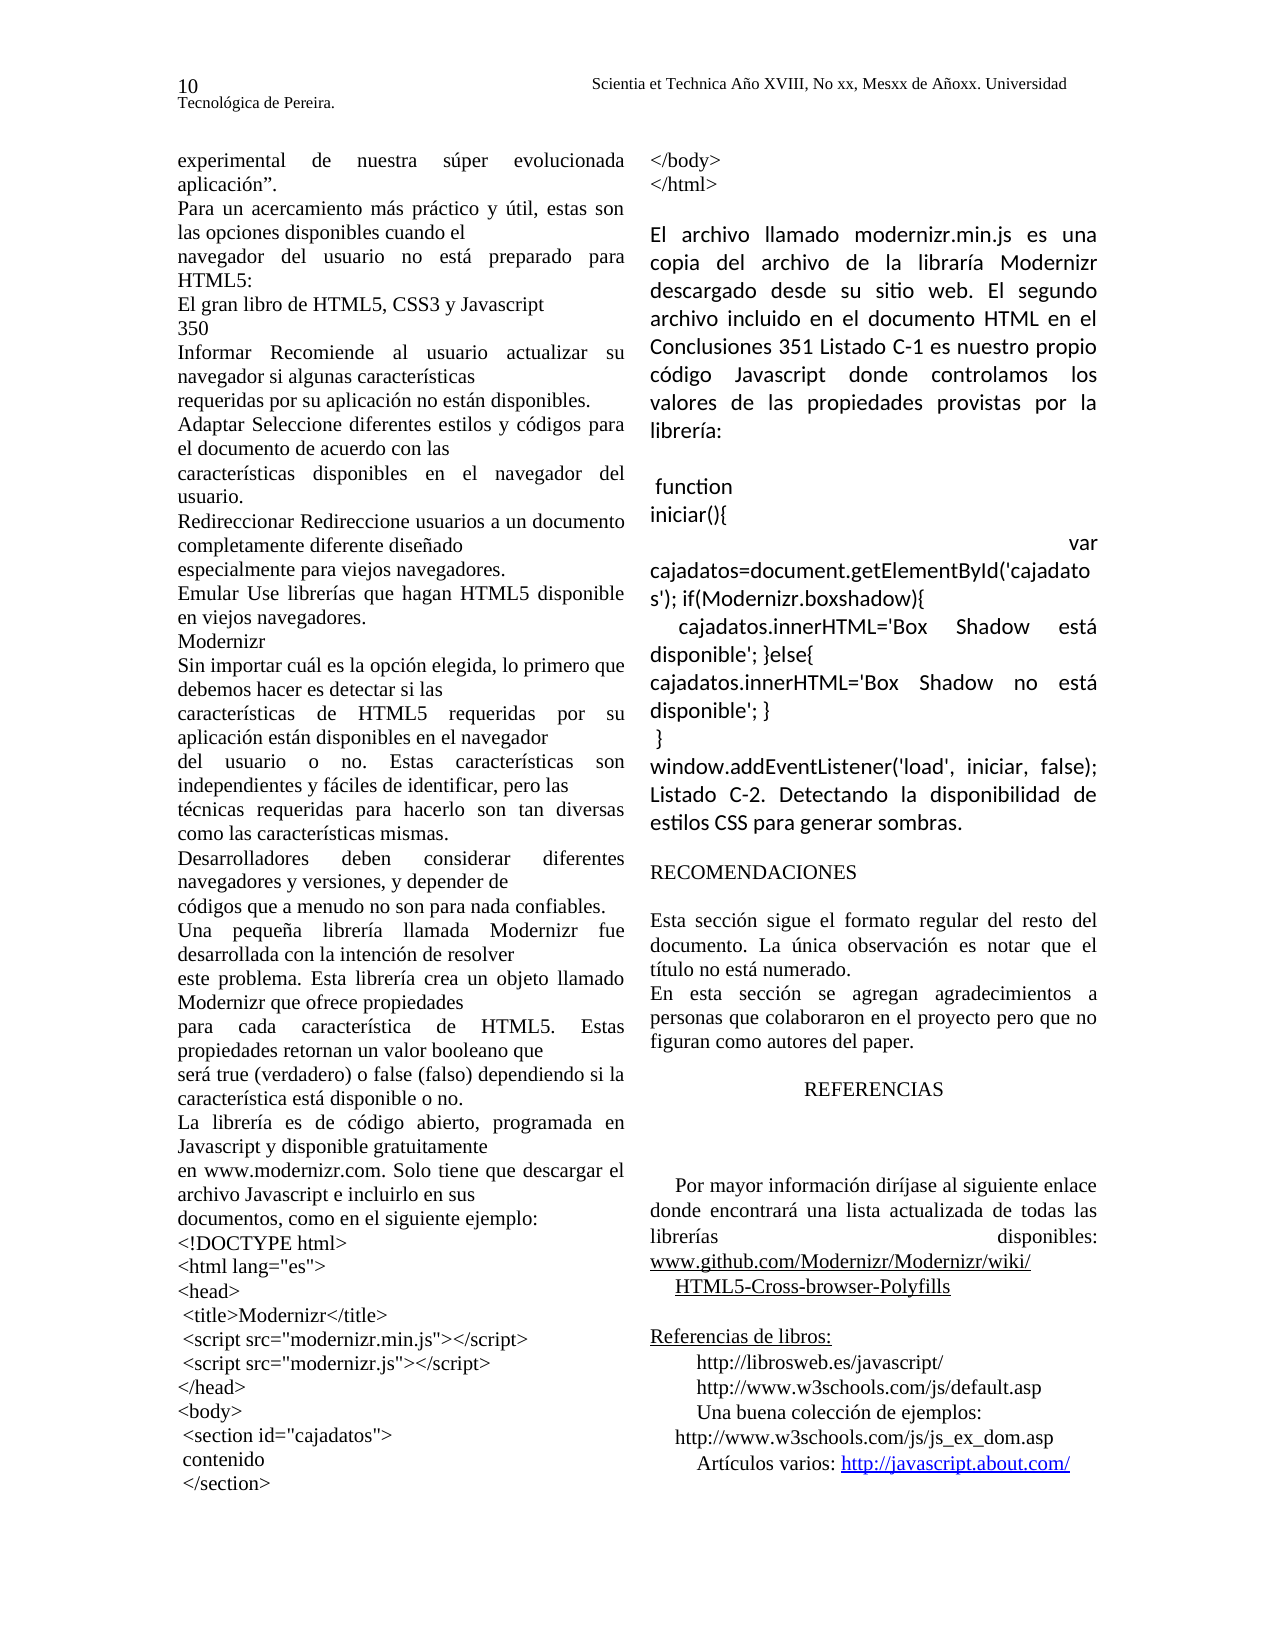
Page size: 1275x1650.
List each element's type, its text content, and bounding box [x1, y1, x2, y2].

text Redireccionar Redireccione usuarios a un documento completamente diferente diseñado [177, 508, 625, 557]
text El gran libro de HTML5, CSS3 y Javascript [177, 292, 625, 316]
text  http://librosweb.es/javascript/ [650, 1349, 1098, 1374]
text será true (verdadero) o false (falso) dependiendo si la característica está disponible o no. [177, 1062, 625, 1110]
text 350 [177, 316, 625, 340]
text function [650, 472, 1098, 500]
text  Artículos varios: http://javascript.about.com/ [650, 1450, 1098, 1474]
text códigos que a menudo no son para nada confiables. [177, 893, 625, 918]
text requeridas por su aplicación no están disponibles. [177, 388, 625, 412]
text <script src="modernizr.js"></script> [177, 1351, 625, 1375]
text La librería es de código abierto, programada en Javascript y disponible gratuitamente [177, 1110, 625, 1158]
text El archivo llamado modernizr.min.js es una copia del archivo de la libraría Modernizr descargado desde su sitio web. El segundo archivo incluido en el documento HTML en el Conclusiones 351 Listado C-1 es nuestro propio código Javascript donde controlamos los valores de las propiedades provistas por la librería: [650, 220, 1098, 444]
text <section id="cajadatos"> [177, 1423, 625, 1447]
text  http://www.w3schools.com/js/default.asp [650, 1375, 1098, 1399]
text } [650, 724, 1098, 752]
text var cajadatos=document.getElementById('cajadatos'); if(Modernizr.boxshadow){ [650, 528, 1098, 612]
text HTML5-Cross-browser-Polyfills [650, 1274, 1098, 1298]
text Referencias de libros: [650, 1324, 1098, 1348]
text para cada característica de HTML5. Estas propiedades retornan un valor booleano que [177, 1014, 625, 1062]
text  Una buena colección de ejemplos: [650, 1400, 1098, 1424]
text en www.modernizr.com. Solo tiene que descargar el archivo Javascript e incluirlo en sus [177, 1158, 625, 1206]
text Una pequeña librería llamada Modernizr fue desarrollada con la intención de resolver [177, 918, 625, 966]
text documentos, como en el siguiente ejemplo: [177, 1206, 625, 1230]
text </body> [650, 148, 1098, 172]
text Modernizr [177, 629, 625, 653]
text técnicas requeridas para hacerlo son tan diversas como las características mismas. [177, 797, 625, 845]
text características disponibles en el navegador del usuario. [177, 460, 625, 508]
text RECOMENDACIONES [650, 860, 1098, 884]
text Por mayor información diríjase al siguiente enlace donde encontrará una lista actualizada de todas las librerías disponibles: www.github.com/Modernizr/Modernizr/wiki/ [650, 1173, 1098, 1273]
text Emular Use librerías que hagan HTML5 disponible en viejos navegadores. [177, 581, 625, 629]
text este problema. Esta librería crea un objeto llamado Modernizr que ofrece propiedades [177, 966, 625, 1014]
text Para un acercamiento más práctico y útil, estas son las opciones disponibles cuando el [177, 196, 625, 244]
text </head> [177, 1375, 625, 1399]
text REFERENCIAS [650, 1077, 1098, 1101]
text <script src="modernizr.min.js"></script> [177, 1327, 625, 1351]
text navegador del usuario no está preparado para HTML5: [177, 244, 625, 292]
text especialmente para viejos navegadores. [177, 557, 625, 581]
text iniciar(){ [650, 500, 1098, 528]
text Esta sección sigue el formato regular del resto del documento. La única observación es notar que el título no está numerado. [650, 908, 1098, 981]
text del usuario o no. Estas características son independientes y fáciles de identificar, pero las [177, 749, 625, 797]
text <body> [177, 1399, 625, 1423]
text Desarrolladores deben considerar diferentes navegadores y versiones, y depender de [177, 845, 625, 893]
text <title>Modernizr</title> [177, 1303, 625, 1327]
text Informar Recomiende al usuario actualizar su navegador si algunas características [177, 340, 625, 388]
text </section> [177, 1471, 625, 1495]
text <html lang="es"> [177, 1254, 625, 1278]
text cajadatos.innerHTML='Box Shadow está disponible'; }else{ [650, 612, 1098, 668]
text </html> [650, 172, 1098, 196]
text cajadatos.innerHTML='Box Shadow no está disponible'; } [650, 668, 1098, 724]
text características de HTML5 requeridas por su aplicación están disponibles en el navegador [177, 701, 625, 749]
text <!DOCTYPE html> [177, 1230, 625, 1254]
text Adaptar Seleccione diferentes estilos y códigos para el documento de acuerdo con las [177, 412, 625, 460]
text contenido [177, 1447, 625, 1471]
text <head> [177, 1278, 625, 1303]
text experimental de nuestra súper evolucionada aplicación”. [177, 148, 625, 196]
text http://www.w3schools.com/js/js_ex_dom.asp [650, 1425, 1098, 1449]
text window.addEventListener('load', iniciar, false); Listado C-2. Detectando la disponibilidad de estilos CSS para generar sombras. [650, 752, 1098, 836]
text En esta sección se agregan agradecimientos a personas que colaboraron en el proyecto pero que no figuran como autores del paper. [650, 981, 1098, 1053]
text Sin importar cuál es la opción elegida, lo primero que debemos hacer es detectar si las [177, 653, 625, 701]
